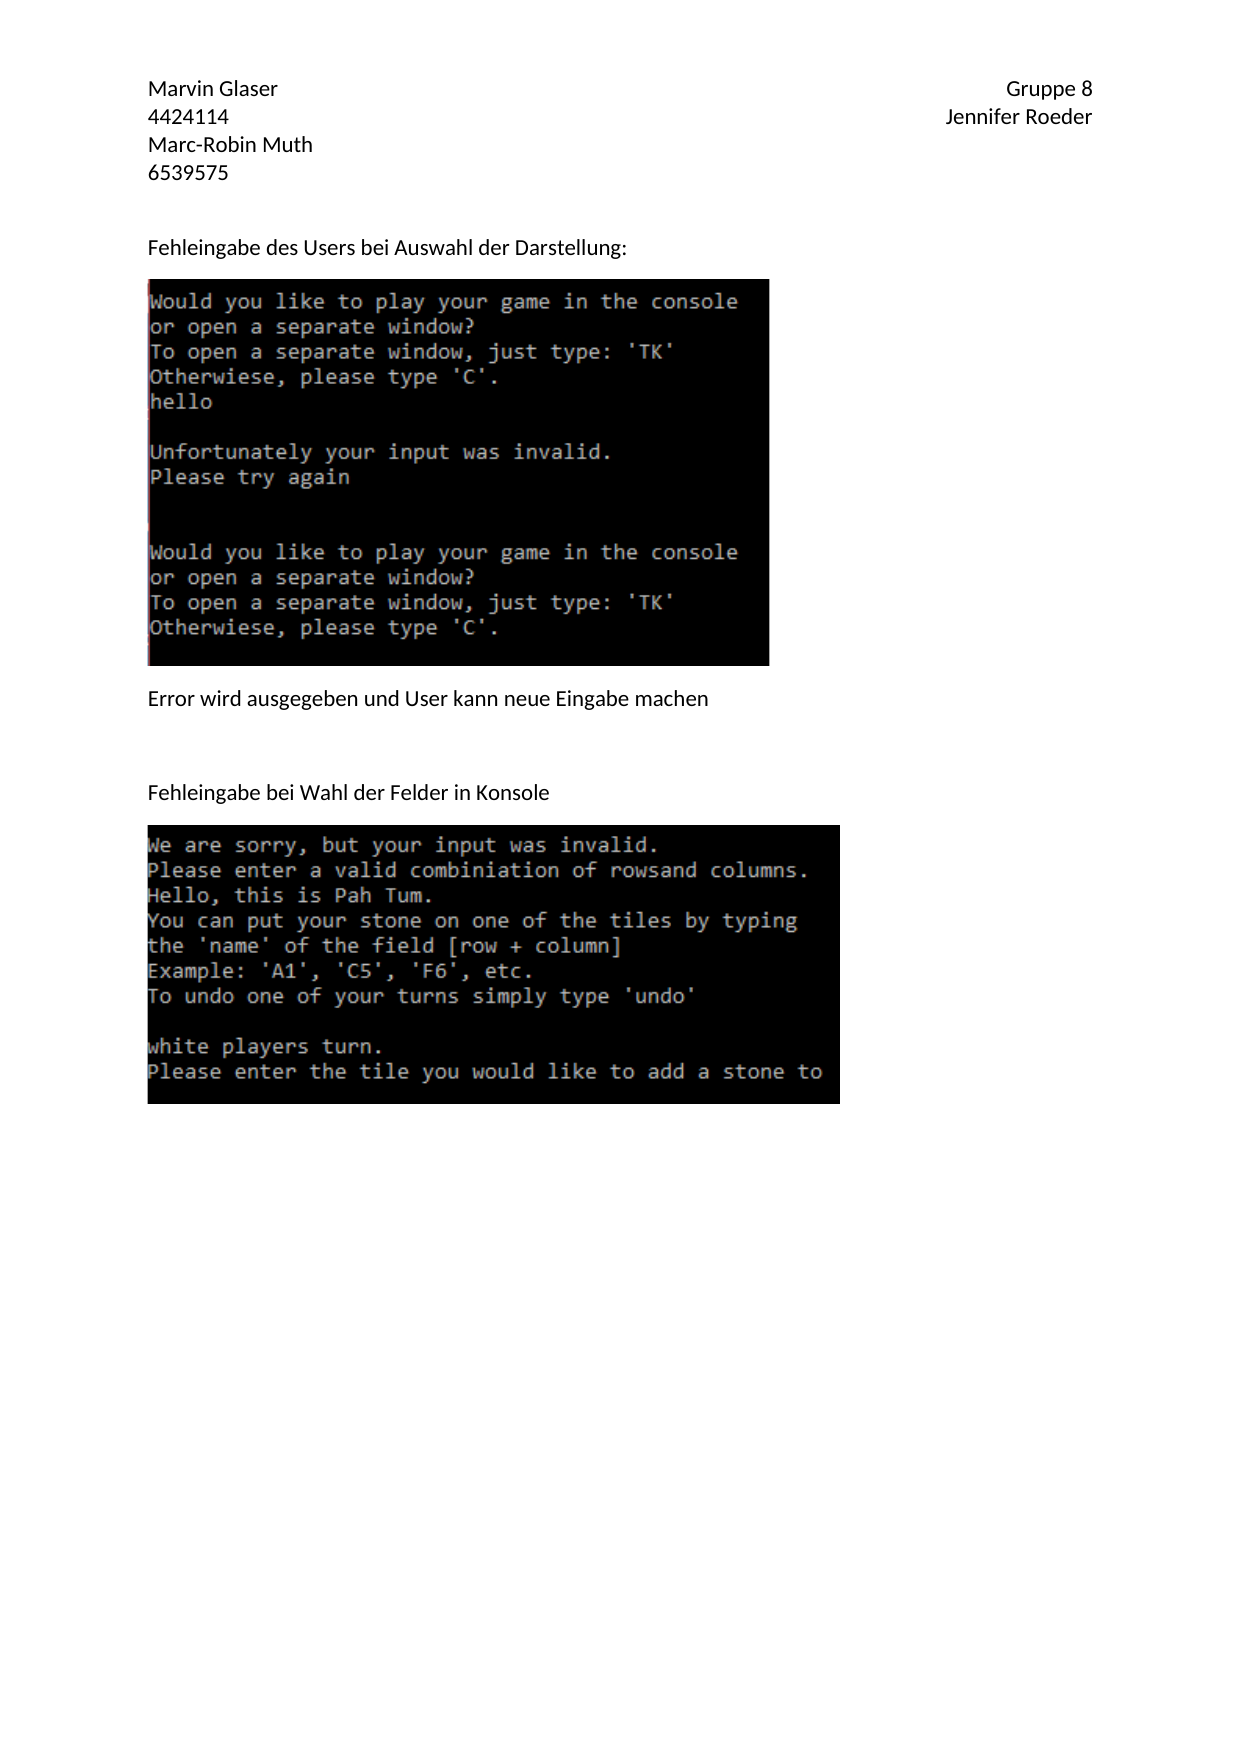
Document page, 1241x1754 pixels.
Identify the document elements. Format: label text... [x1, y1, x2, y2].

text Fehleingabe bei Wahl der Felder in Konsole [148, 778, 1093, 806]
text Error wird ausgegeben und User kann neue Eingabe machen [148, 684, 1093, 712]
picture [147, 825, 840, 1104]
picture [147, 279, 770, 666]
text Fehleingabe des Users bei Auswahl der Darstellung: [148, 233, 1093, 261]
